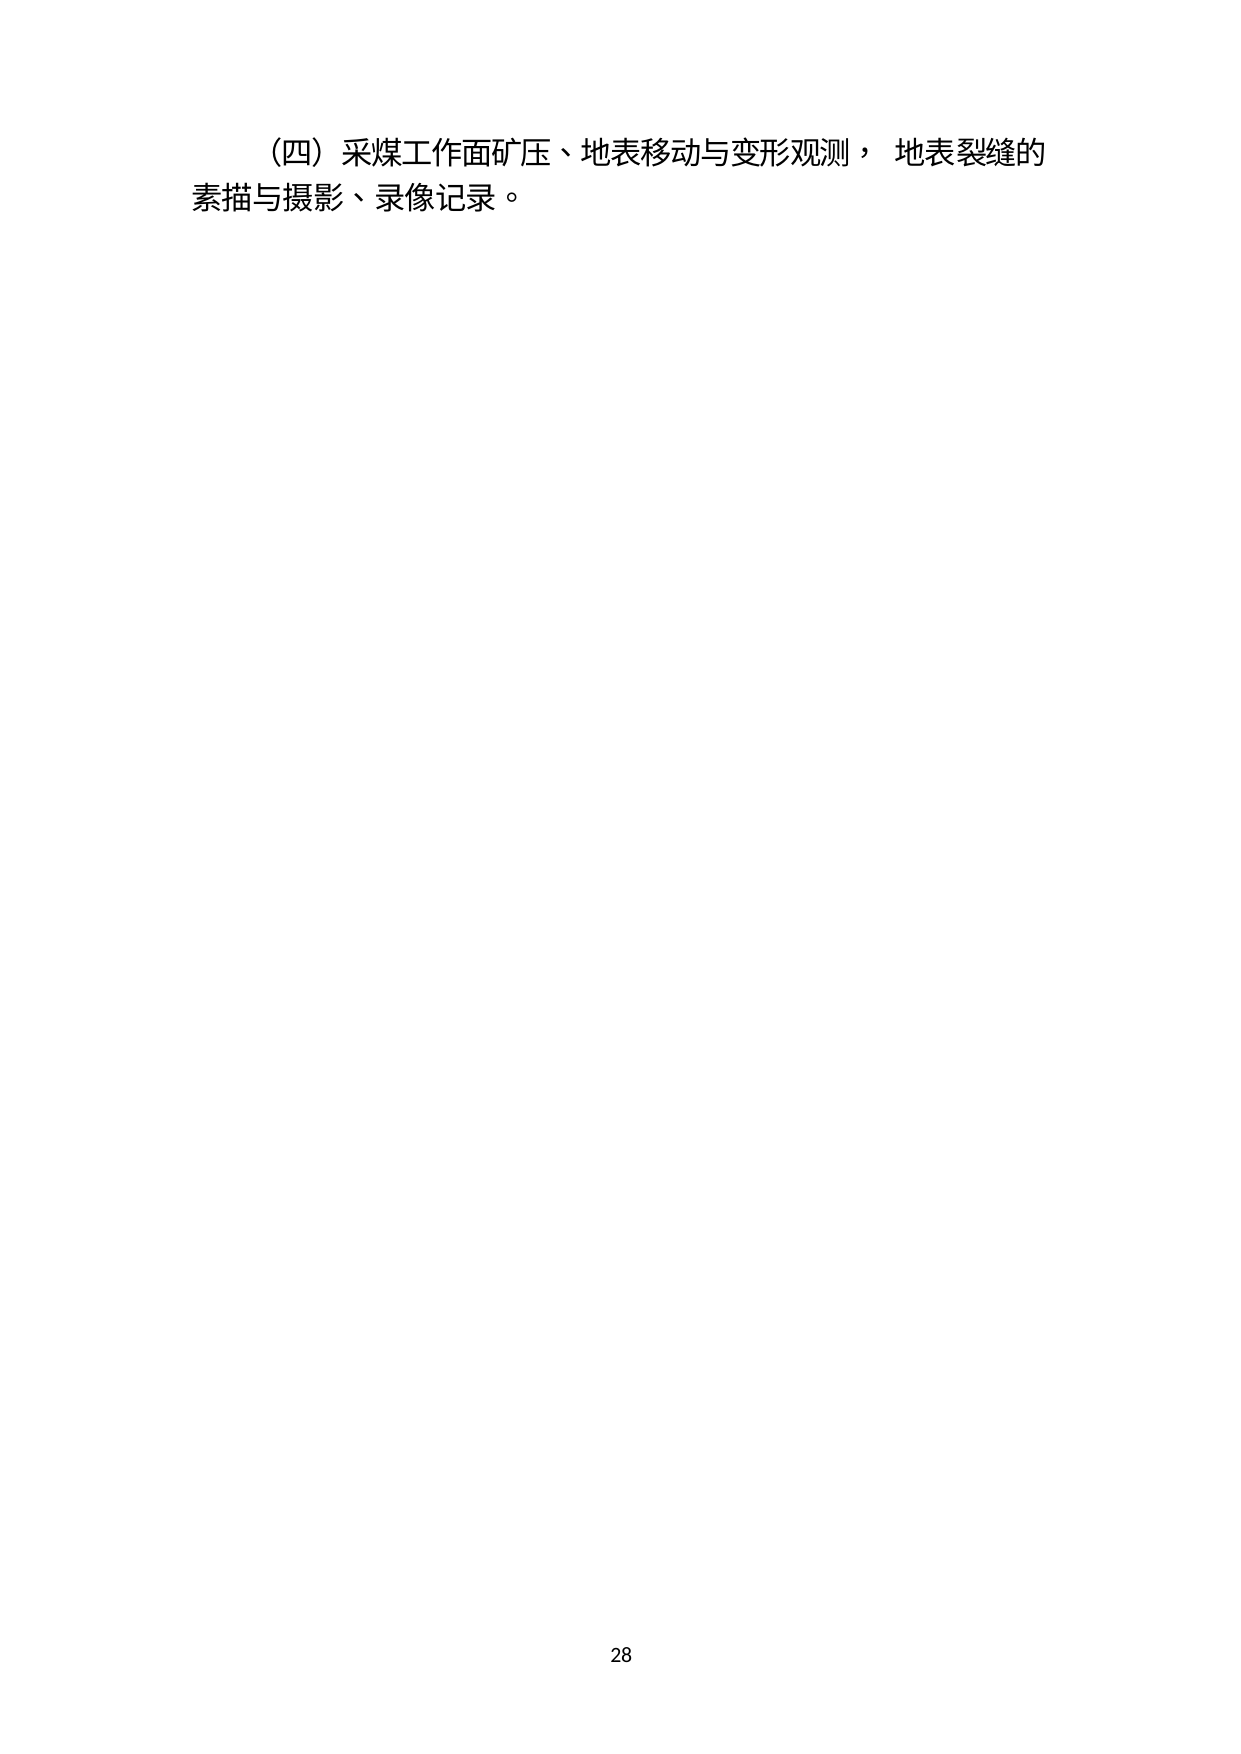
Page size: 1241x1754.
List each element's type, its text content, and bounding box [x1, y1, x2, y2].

text （四）采煤工作面矿压、地表移动与变形观测， 地表裂缝的 素描与摄影、录像记录。 [191, 131, 1050, 218]
